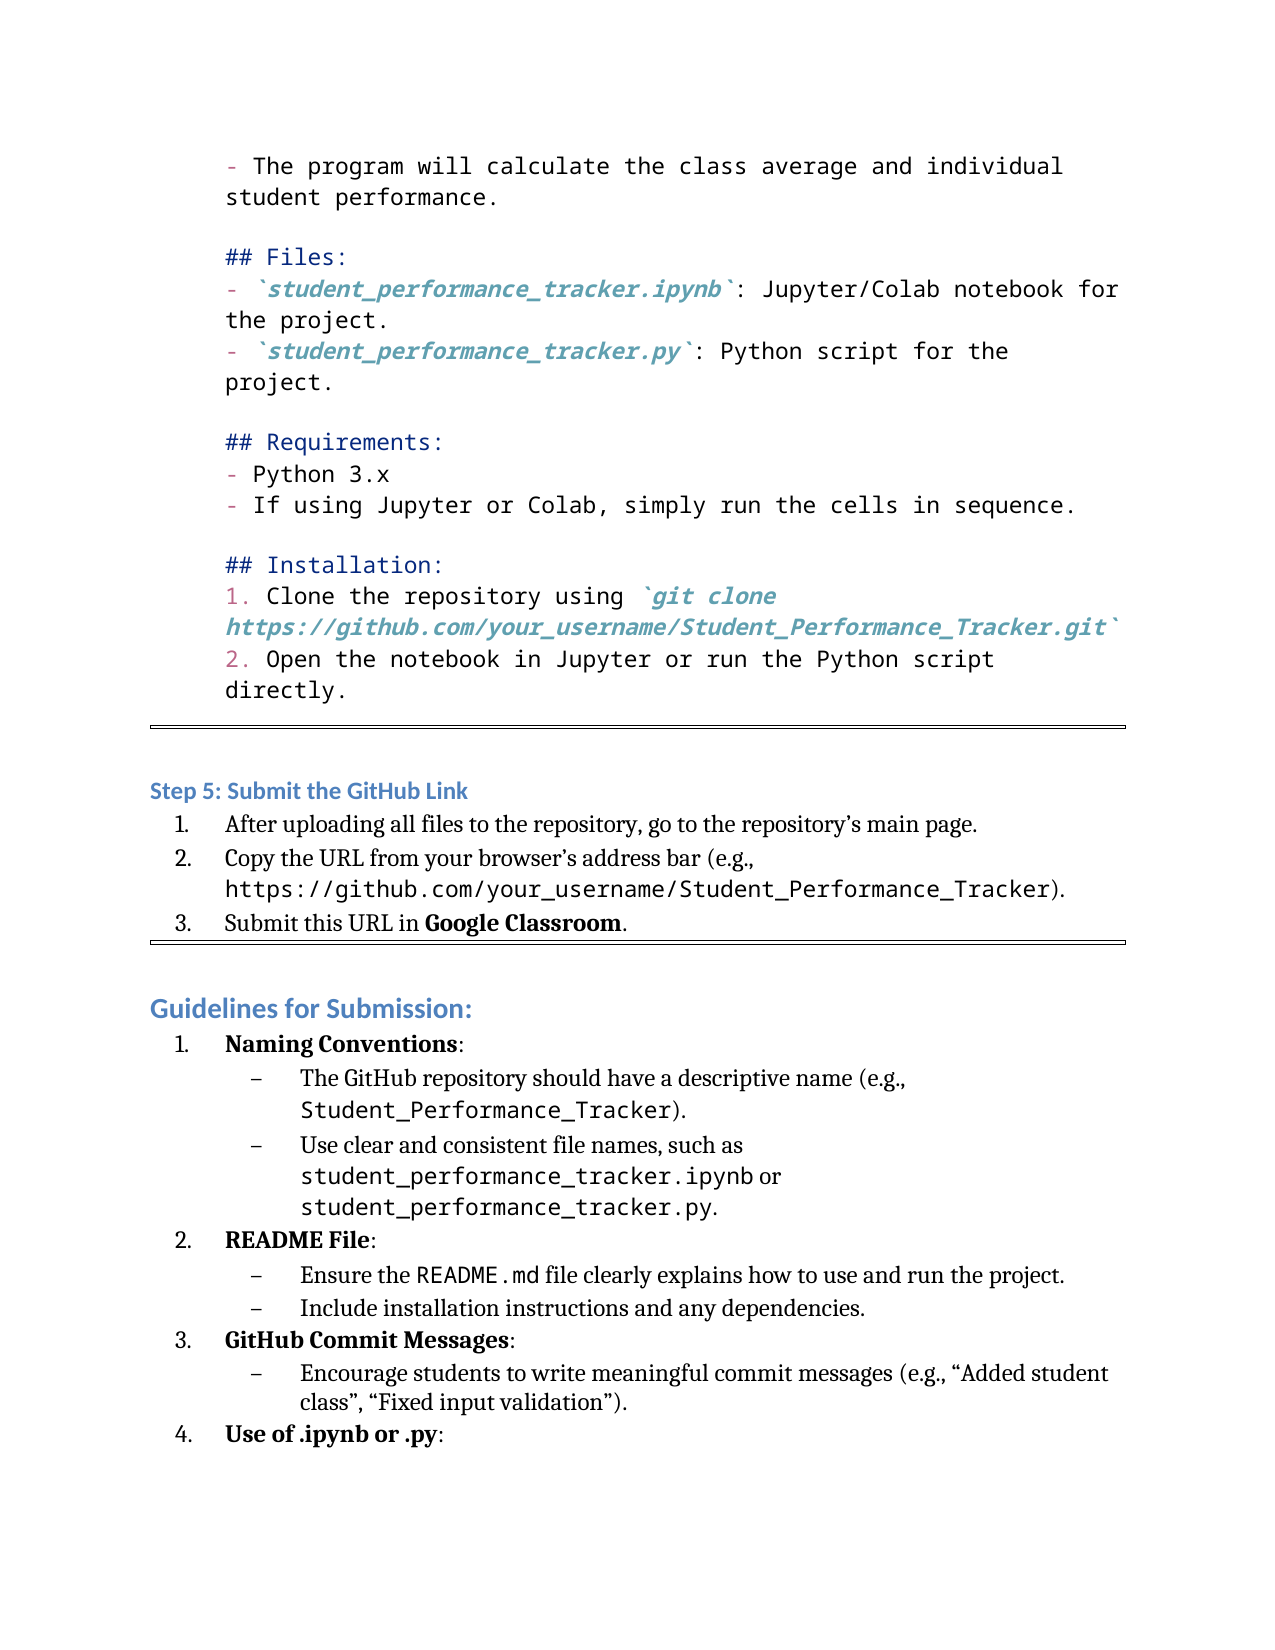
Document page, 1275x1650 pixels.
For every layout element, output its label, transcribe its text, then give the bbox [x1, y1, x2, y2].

list GitHub Commit Messages: [175, 1326, 1125, 1355]
list Ensure the README.md file clearly explains how to use and run the project. [250, 1259, 1125, 1290]
subtitle Guidelines for Submission: [150, 991, 1125, 1026]
list The GitHub repository should have a descriptive name (e.g., Student_Performance_Tracker). [250, 1062, 1125, 1125]
list Submit this URL in Google Classroom. [175, 908, 1125, 937]
list Use of .ipynb or .py: [175, 1420, 1125, 1449]
list Naming Conventions: [175, 1030, 1125, 1059]
subtitle Step 5: Submit the GitHub Link [150, 775, 1125, 806]
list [175, 150, 1125, 705]
list Encourage students to write meaningful commit messages (e.g., “Added student class”, “Fixed input validation”). [250, 1359, 1125, 1416]
list After uploading all files to the repository, go to the repository’s main page. [175, 810, 1125, 838]
list Use clear and consistent file names, such as student_performance_tracker.ipynb or student_performance_tracker.py. [250, 1129, 1125, 1222]
list Copy the URL from your browser’s address bar (e.g., https://github.com/your_username/Student_Performance_Tracker). [175, 842, 1125, 905]
list README File: [175, 1226, 1125, 1255]
list Include installation instructions and any dependencies. [250, 1294, 1125, 1322]
